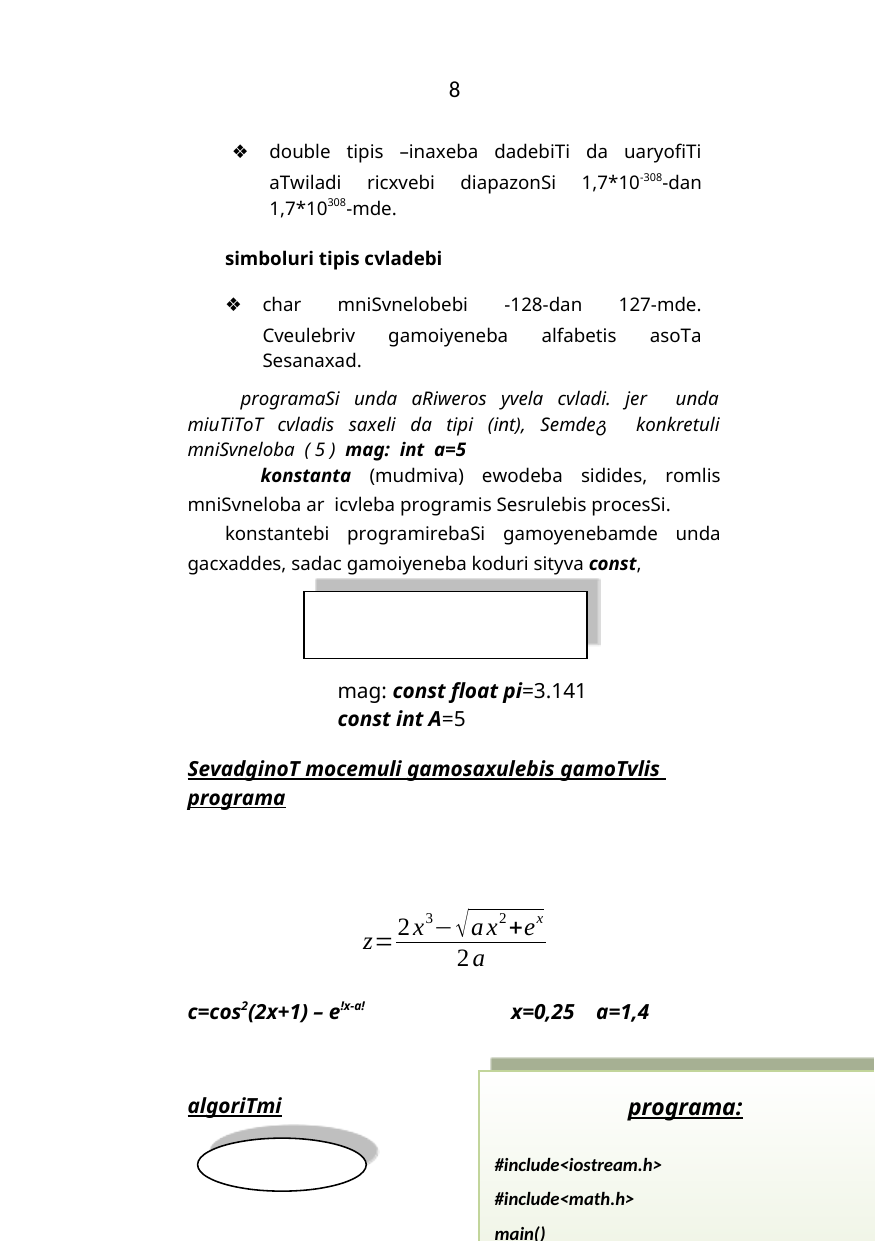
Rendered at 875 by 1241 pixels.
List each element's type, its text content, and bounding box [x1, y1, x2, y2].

text SevadginoT mocemuli gamosaxulebis gamoTvlis programa [187, 754, 721, 811]
list double tipis –inaxeba dadebiTi da uaryofiTi aTwiladi ricxvebi diapazonSi 1,7*10-308-dan 1,7*10308-mde. [232, 131, 702, 221]
text simboluri tipis cvladebi [187, 246, 702, 271]
text konstanta (mudmiva) ewodeba sidides, romlis mniSvneloba ar icvleba programis Sesrulebis procesSi. [187, 462, 721, 517]
text programaSi unda aRiweros yvela cvladi. jer unda miuTiToT cvladis saxeli da tipi (int), Semde konkretuli mniSvneloba ( 5 ) mag: int a=5 [187, 386, 721, 462]
text mag: const float pi=3.141 [337, 592, 721, 704]
text const int A=5 [337, 704, 721, 733]
text algoriTmi [187, 1091, 478, 1119]
text c=cos2(2x+1) – e!x-a! x=0,25 a=1,4 [187, 997, 721, 1026]
list char mniSvnelobebi -128-dan 127-mde. Cveulebriv gamoiyeneba alfabetis asoTa Sesanaxad. [225, 283, 702, 373]
text konstantebi programirebaSi gamoyenebamde unda gacxaddes, sadac gamoiyeneba koduri sityva const, [187, 521, 721, 575]
